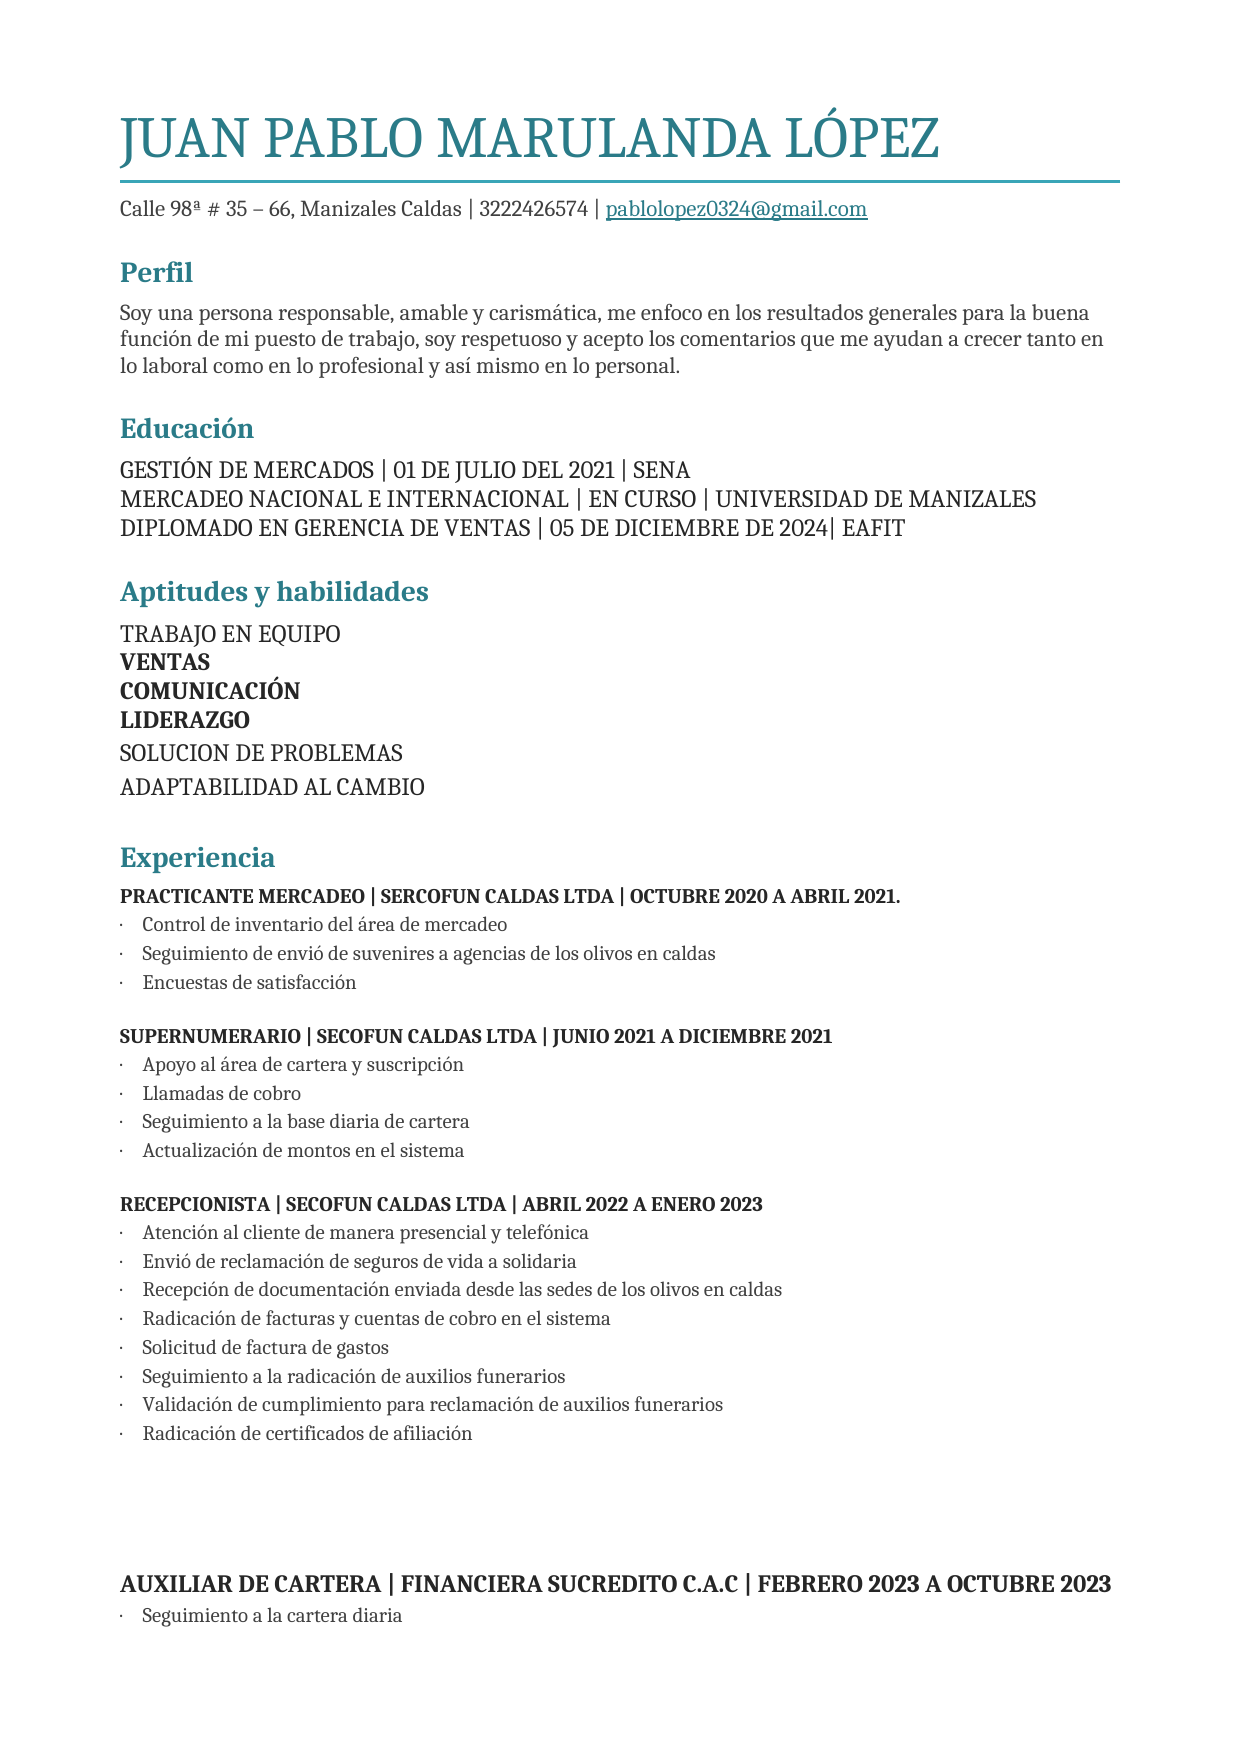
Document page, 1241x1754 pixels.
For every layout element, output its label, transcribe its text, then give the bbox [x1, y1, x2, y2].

subtitle Perfil [120, 256, 1120, 289]
subtitle MERCADEO NACIONAL E INTERNACIONAL | EN CURSO | UNIVERSIDAD DE MANIZALES [120, 485, 1120, 513]
list Seguimiento a la cartera diaria [120, 1603, 1120, 1627]
list Atención al cliente de manera presencial y telefónica [120, 1221, 1120, 1244]
list Control de inventario del área de mercadeo [120, 913, 1120, 937]
list Recepción de documentación enviada desde las sedes de los olivos en caldas [120, 1278, 1120, 1302]
subtitle TRABAJO EN EQUIPO [120, 619, 1120, 648]
list Llamadas de cobro [120, 1081, 1120, 1105]
list Seguimiento a la base diaria de cartera [120, 1110, 1120, 1134]
list SOLUCION DE PROBLEMAS [120, 739, 1120, 767]
text Soy una persona responsable, amable y carismática, me enfoco en los resultados generales para la buena función de mi puesto de trabajo, soy respetuoso y acepto los comentarios que me ayudan a crecer tanto en lo laboral como en lo profesional y así mismo en lo personal. [120, 300, 1120, 379]
list Radicación de certificados de afiliación [120, 1422, 1120, 1446]
subtitle RECEPCIONISTA | secofun caldas ltda | ABRIL 2022 A ENERO 2023 [120, 1192, 1120, 1216]
title JUAN PABLO MARULANDA LÓPEZ [120, 105, 1120, 180]
list Actualización de montos en el sistema [120, 1139, 1120, 1163]
list Seguimiento a la radicación de auxilios funerarios [120, 1364, 1120, 1388]
list Encuestas de satisfacción [120, 971, 1120, 994]
subtitle PRACTICANTE MERCADEO | SERCOFUN CALDAS LTDA | OCTUBRE 2020 A ABRIL 2021. [120, 885, 1120, 909]
list Validación de cumplimiento para reclamación de auxilios funerarios [120, 1393, 1120, 1417]
list Solicitud de factura de gastos [120, 1336, 1120, 1359]
subtitle GESTIÓN DE MERCADOS | 01 de julio del 2021 | SENA [120, 456, 1120, 485]
list Radicación de facturas y cuentas de cobro en el sistema [120, 1307, 1120, 1331]
list ADAPTABILIDAD AL CAMBIO [120, 773, 1120, 802]
subtitle DIPLOMADO EN GERENCIA DE VENTAS | 05 DE DICIEMBRE DE 2024| EAFIT [120, 513, 1120, 542]
text Calle 98ª # 35 – 66, Manizales Caldas | 3222426574 | pablolopez0324@gmail.com [120, 196, 1120, 222]
list Apoyo al área de cartera y suscripción [120, 1052, 1120, 1076]
subtitle AUXILIAR DE CARTERA | FINANCIERA SUCREDITO C.A.C | FEBRERO 2023 A OCTUBRE 2023 [120, 1570, 1120, 1599]
list Envió de reclamación de seguros de vida a solidaria [120, 1249, 1120, 1273]
subtitle supernumerario | secofun caldas ltda | JUNIO 2021 A DICIEMBRE 2021 [120, 1024, 1120, 1048]
list Seguimiento de envió de suvenires a agencias de los olivos en caldas [120, 942, 1120, 966]
